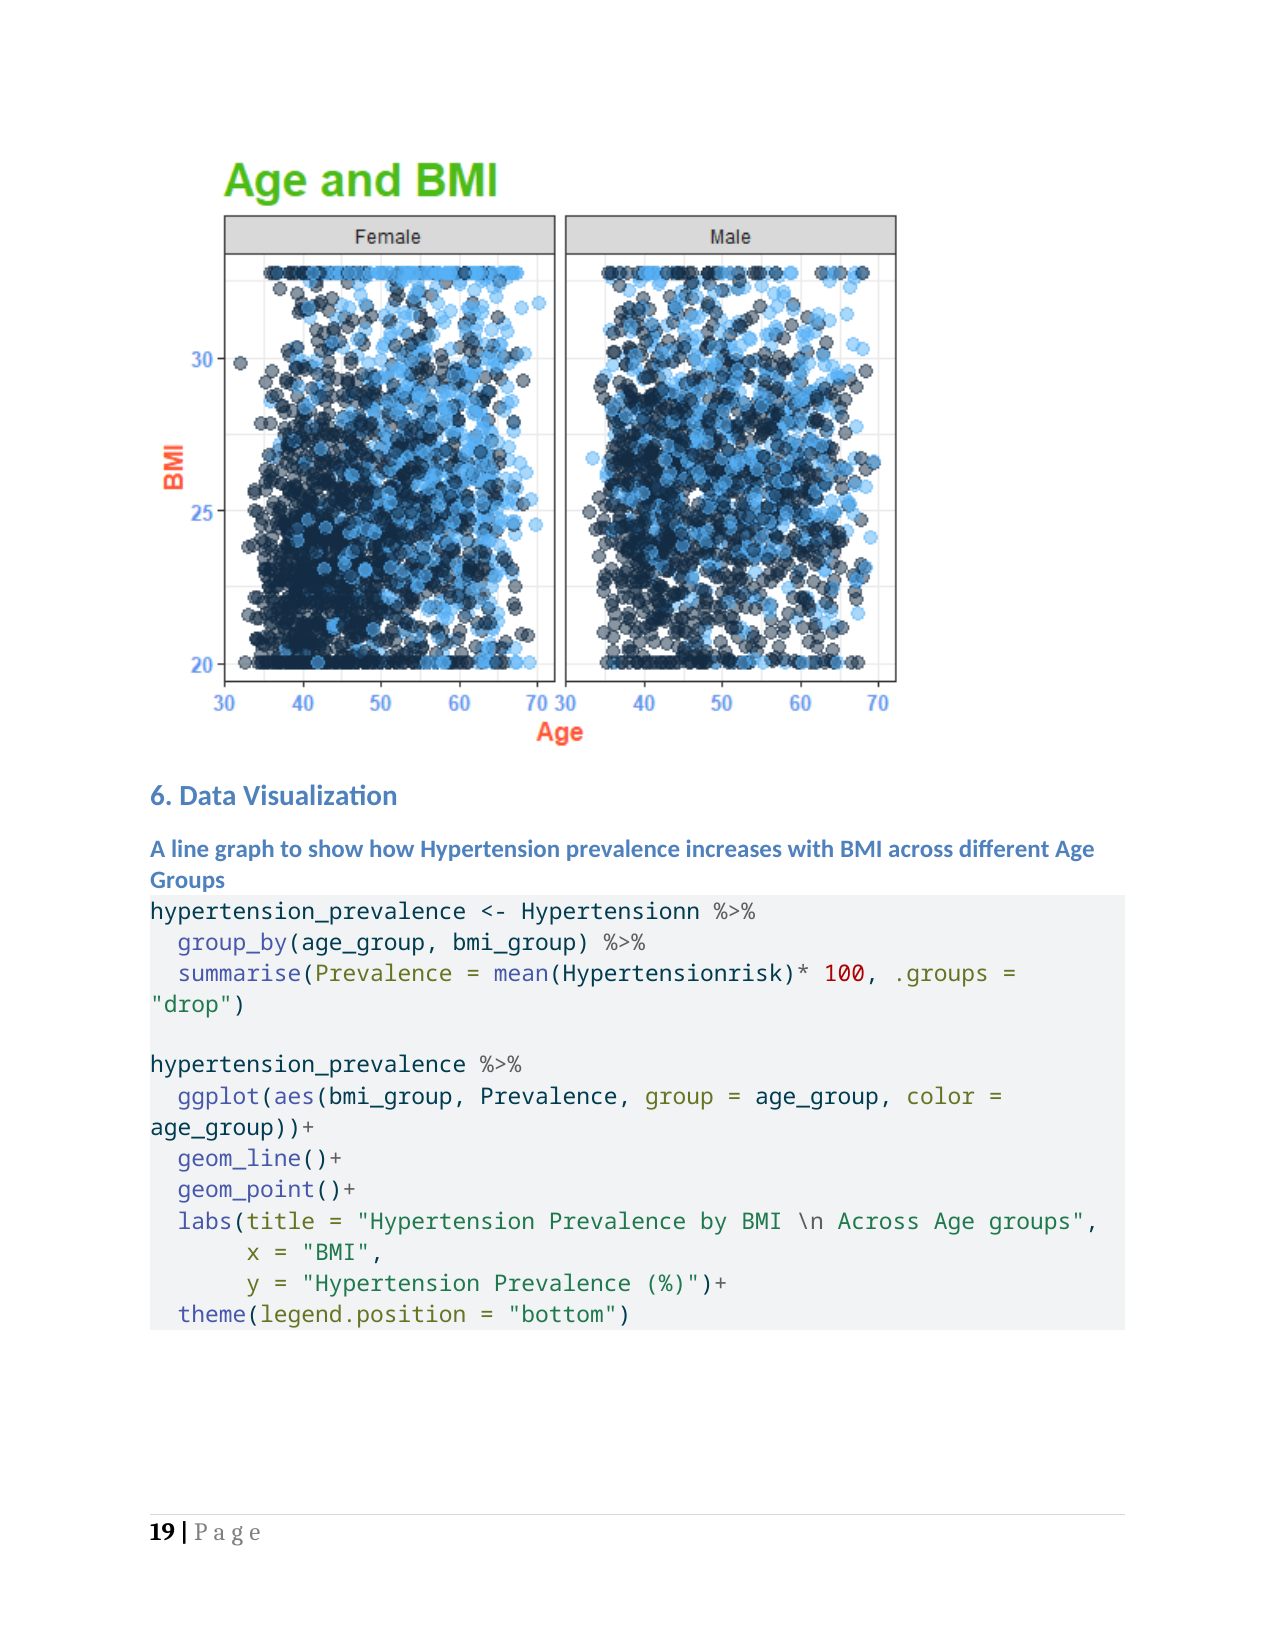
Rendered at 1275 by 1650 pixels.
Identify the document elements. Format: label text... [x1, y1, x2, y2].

subtitle 6. Data Visualization [150, 777, 1125, 813]
subtitle A line graph to show how Hypertension prevalence increases with BMI across different Age Groups [150, 834, 1125, 895]
text hypertension_prevalence <- Hypertensionn %>% group_by(age_group, bmi_group) %>% summarise(Prevalence = mean(Hypertensionrisk)* 100, .groups = "drop") hypertension_prevalence %>% ggplot(aes(bmi_group, Prevalence, group = age_group, color = age_group))+ geom_line()+ geom_point()+ labs(title = "Hypertension Prevalence by BMI \n Across Age groups", x = "BMI", y = "Hypertension Prevalence (%)")+ theme(legend.position = "bottom") [150, 895, 1125, 1330]
picture [150, 150, 908, 757]
